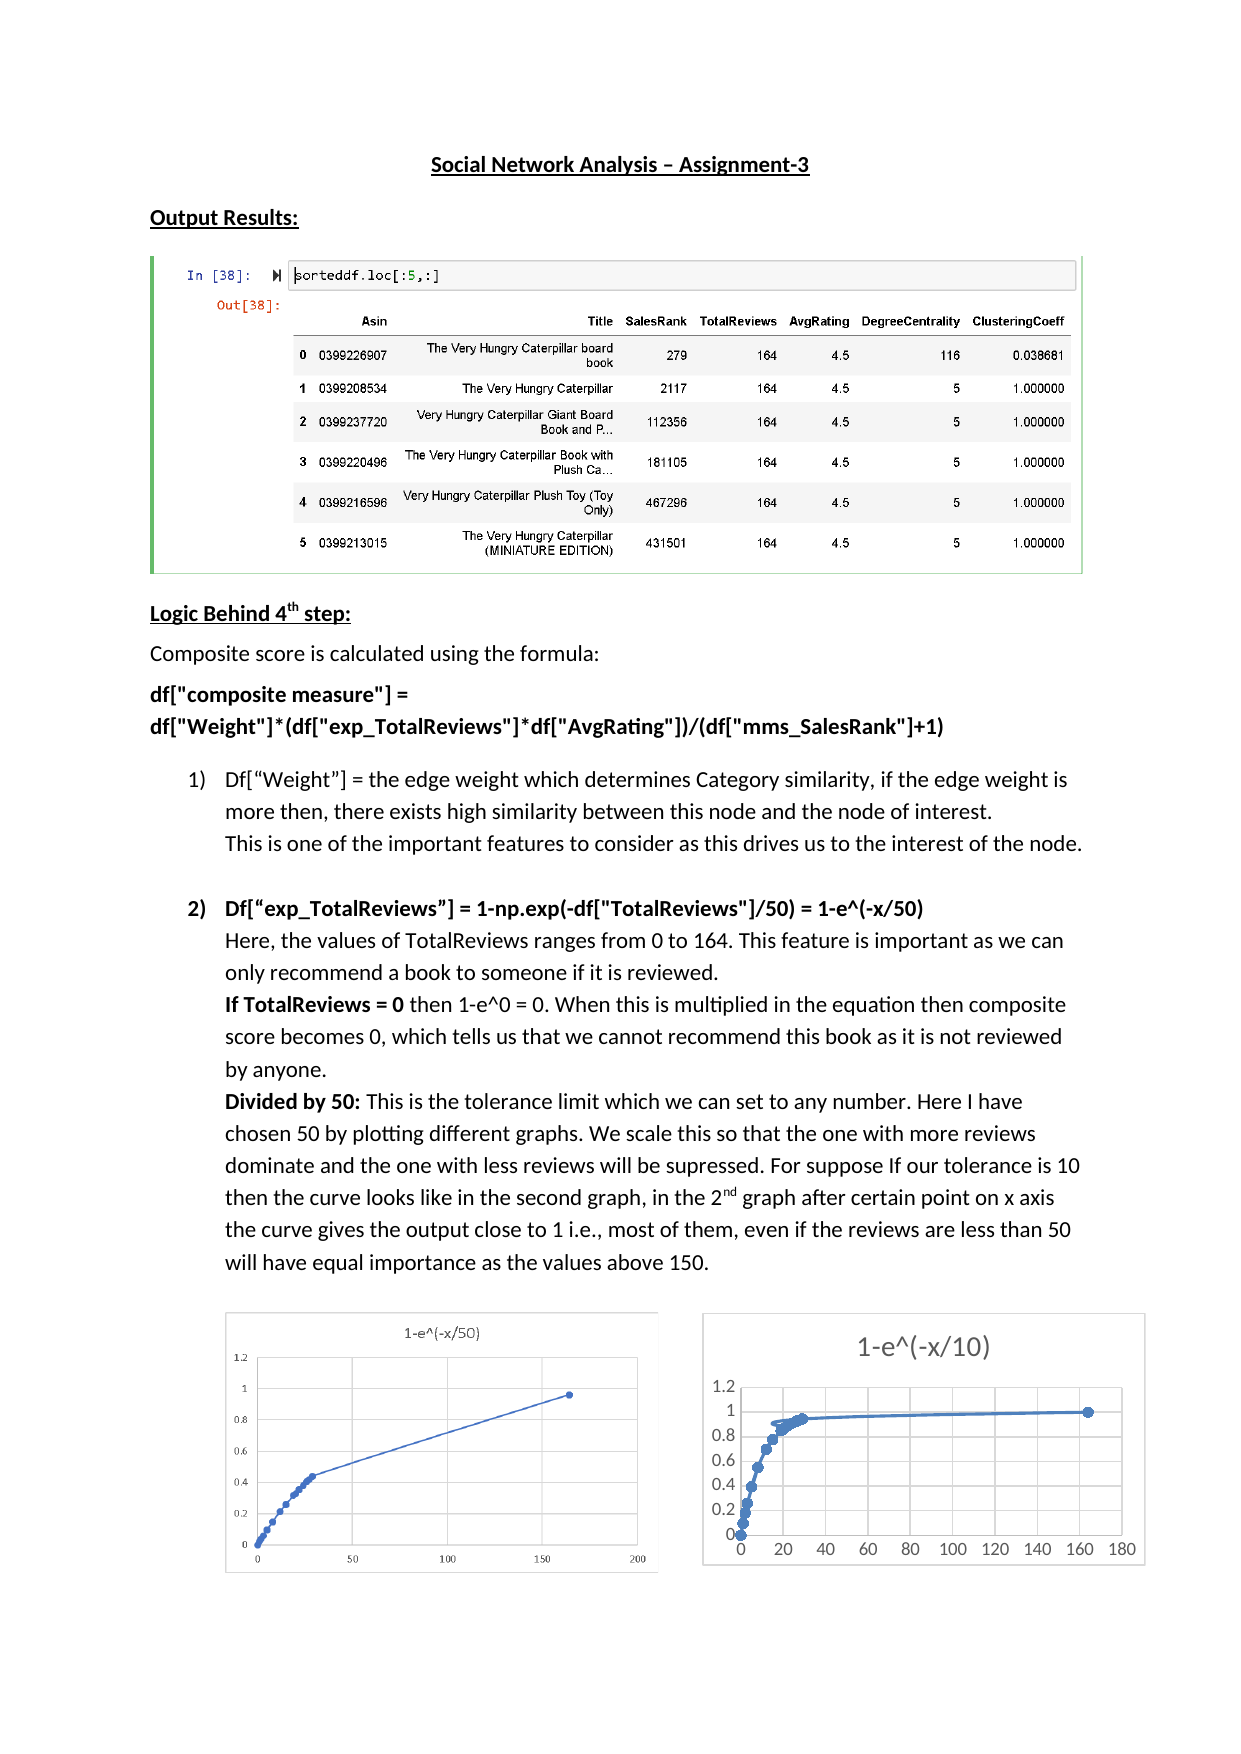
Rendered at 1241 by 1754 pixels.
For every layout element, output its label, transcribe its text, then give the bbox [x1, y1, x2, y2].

text Output Results: [150, 203, 1090, 231]
text Social Network Analysis – Assignment-3 [150, 150, 1090, 178]
text Composite score is calculated using the formula: [150, 639, 1090, 667]
picture [150, 256, 1086, 574]
list If TotalReviews = 0 then 1-e^0 = 0. When this is multiplied in the equation then composite score becomes 0, which tells us that we cannot recommend this book as it is not reviewed by anyone. [225, 990, 1090, 1083]
list Divided by 50: This is the tolerance limit which we can set to any number. Here I have chosen 50 by plotting different graphs. We scale this so that the one with more reviews dominate and the one with less reviews will be supressed. For suppose If our tolerance is 10 then the curve looks like in the second graph, in the 2nd graph after certain point on x axis the curve gives the output close to 1 i.e., most of them, even if the reviews are less than 50 will have equal importance as the values above 150. [225, 1087, 1090, 1276]
list Df[“Weight”] = the edge weight which determines Category similarity, if the edge weight is more then, there exists high similarity between this node and the node of interest. [187, 765, 1090, 825]
list Here, the values of TotalReviews ranges from 0 to 164. This feature is important as we can only recommend a book to someone if it is reviewed. [225, 926, 1090, 986]
list Df[“exp_TotalReviews”] = 1-np.exp(-df["TotalReviews"]/50) = 1-e^(-x/50) [187, 894, 1090, 922]
list This is one of the important features to consider as this drives us to the interest of the node. [225, 829, 1090, 857]
picture [225, 1312, 659, 1573]
text Logic Behind 4th step: [150, 599, 1090, 627]
text df["composite measure"] = df["Weight"]*(df["exp_TotalReviews"]*df["AvgRating"])/(df["mms_SalesRank"]+1) [150, 680, 1090, 740]
